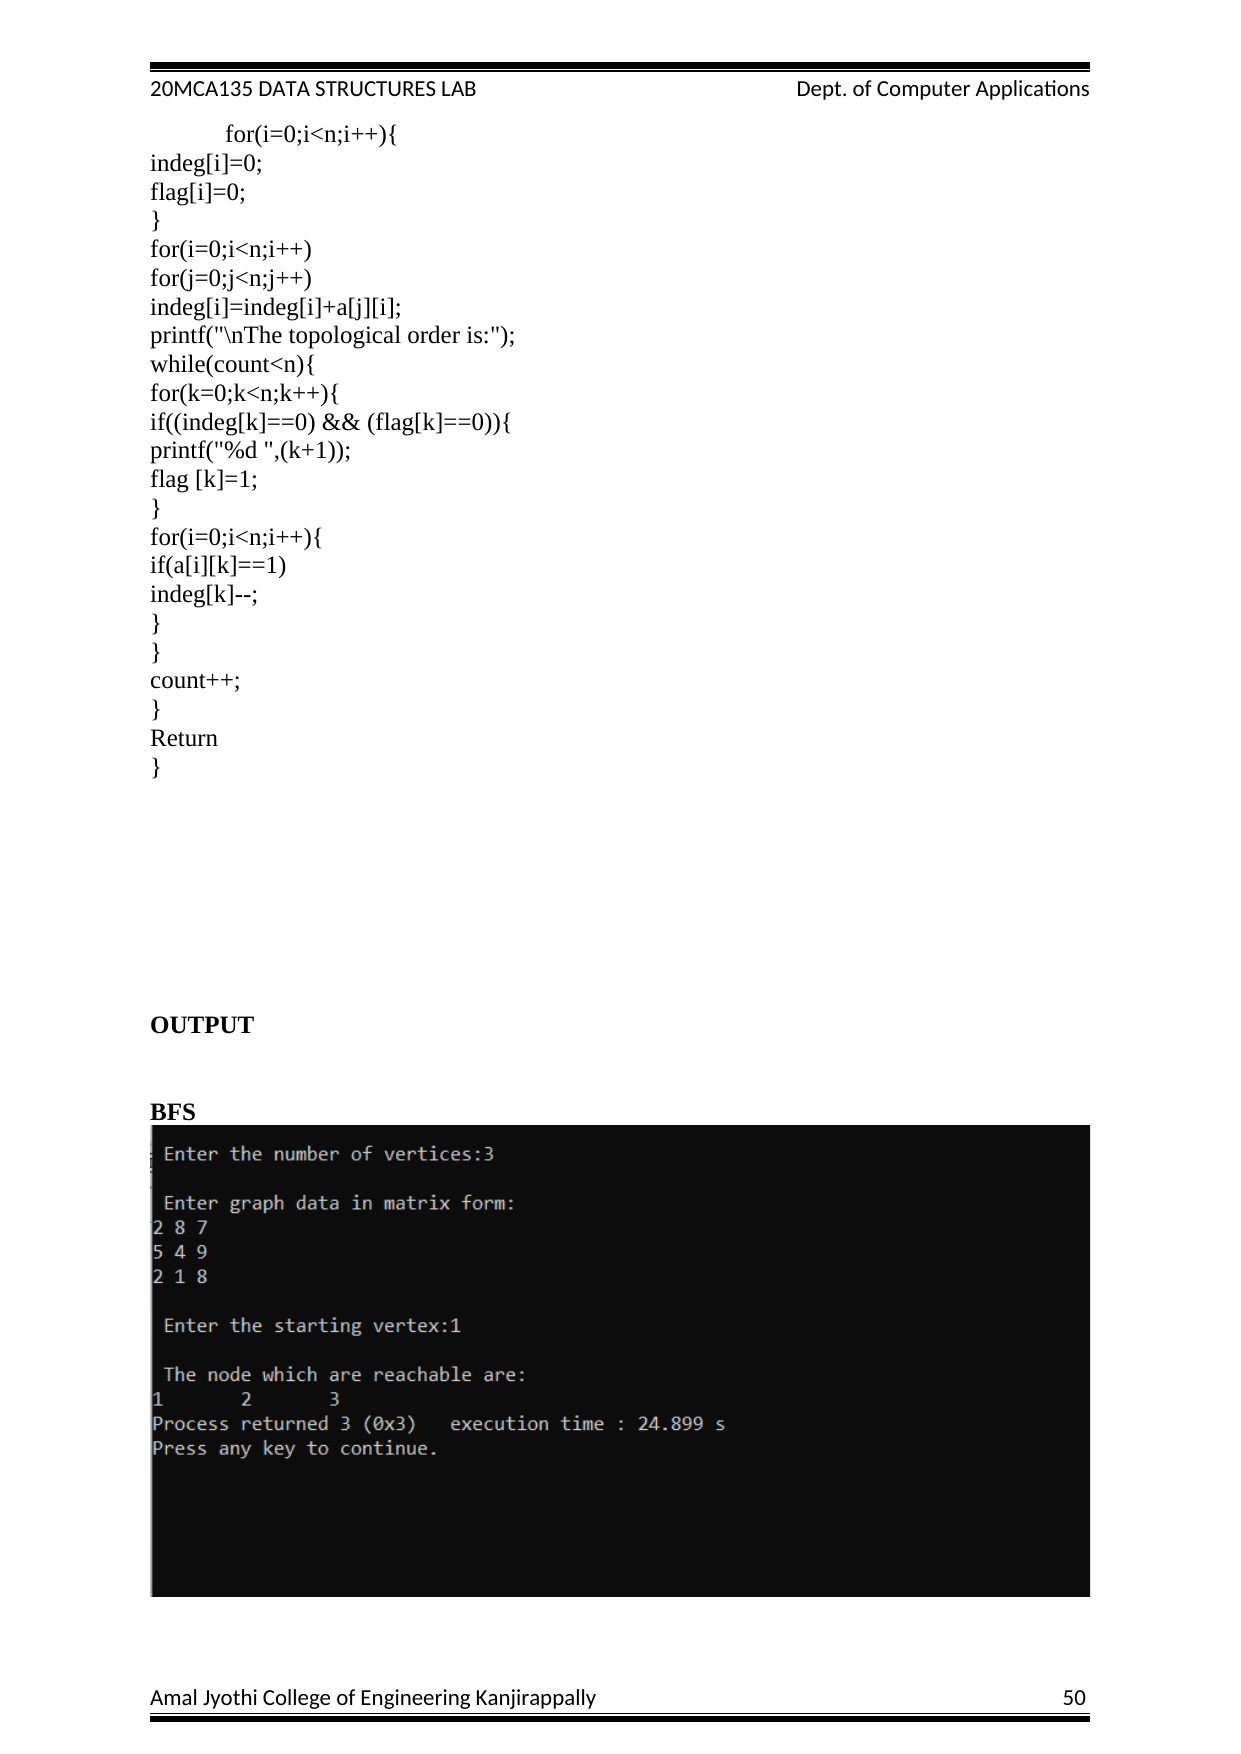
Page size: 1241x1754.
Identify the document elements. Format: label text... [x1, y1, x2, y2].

text for(j=0;j<n;j++) [150, 263, 1090, 292]
text if((indeg[k]==0) && (flag[k]==0)){ [150, 407, 1090, 435]
text indeg[k]--; [150, 579, 1090, 608]
text indeg[i]=0; [150, 148, 1090, 177]
picture [150, 1125, 1091, 1597]
text if(a[i][k]==1) [150, 550, 1090, 579]
text for(i=0;i<n;i++){ [150, 119, 1090, 148]
text printf("\nThe topological order is:"); [150, 320, 1090, 349]
text count++; [150, 665, 1090, 694]
text } [150, 752, 1090, 780]
text } [150, 205, 1090, 234]
text } [150, 608, 1090, 637]
text Return [150, 723, 1090, 752]
text flag [k]=1; [150, 464, 1090, 493]
text indeg[i]=indeg[i]+a[j][i]; [150, 292, 1090, 320]
text for(i=0;i<n;i++) [150, 234, 1090, 263]
list BFS [150, 1097, 1090, 1125]
text while(count<n){ [150, 349, 1090, 378]
text } [150, 694, 1090, 723]
text } [150, 493, 1090, 522]
text flag[i]=0; [150, 177, 1090, 205]
text } [150, 637, 1090, 665]
text OUTPUT [150, 1010, 1090, 1039]
text for(k=0;k<n;k++){ [150, 378, 1090, 407]
text printf("%d ",(k+1)); [150, 435, 1090, 464]
text for(i=0;i<n;i++){ [150, 522, 1090, 550]
